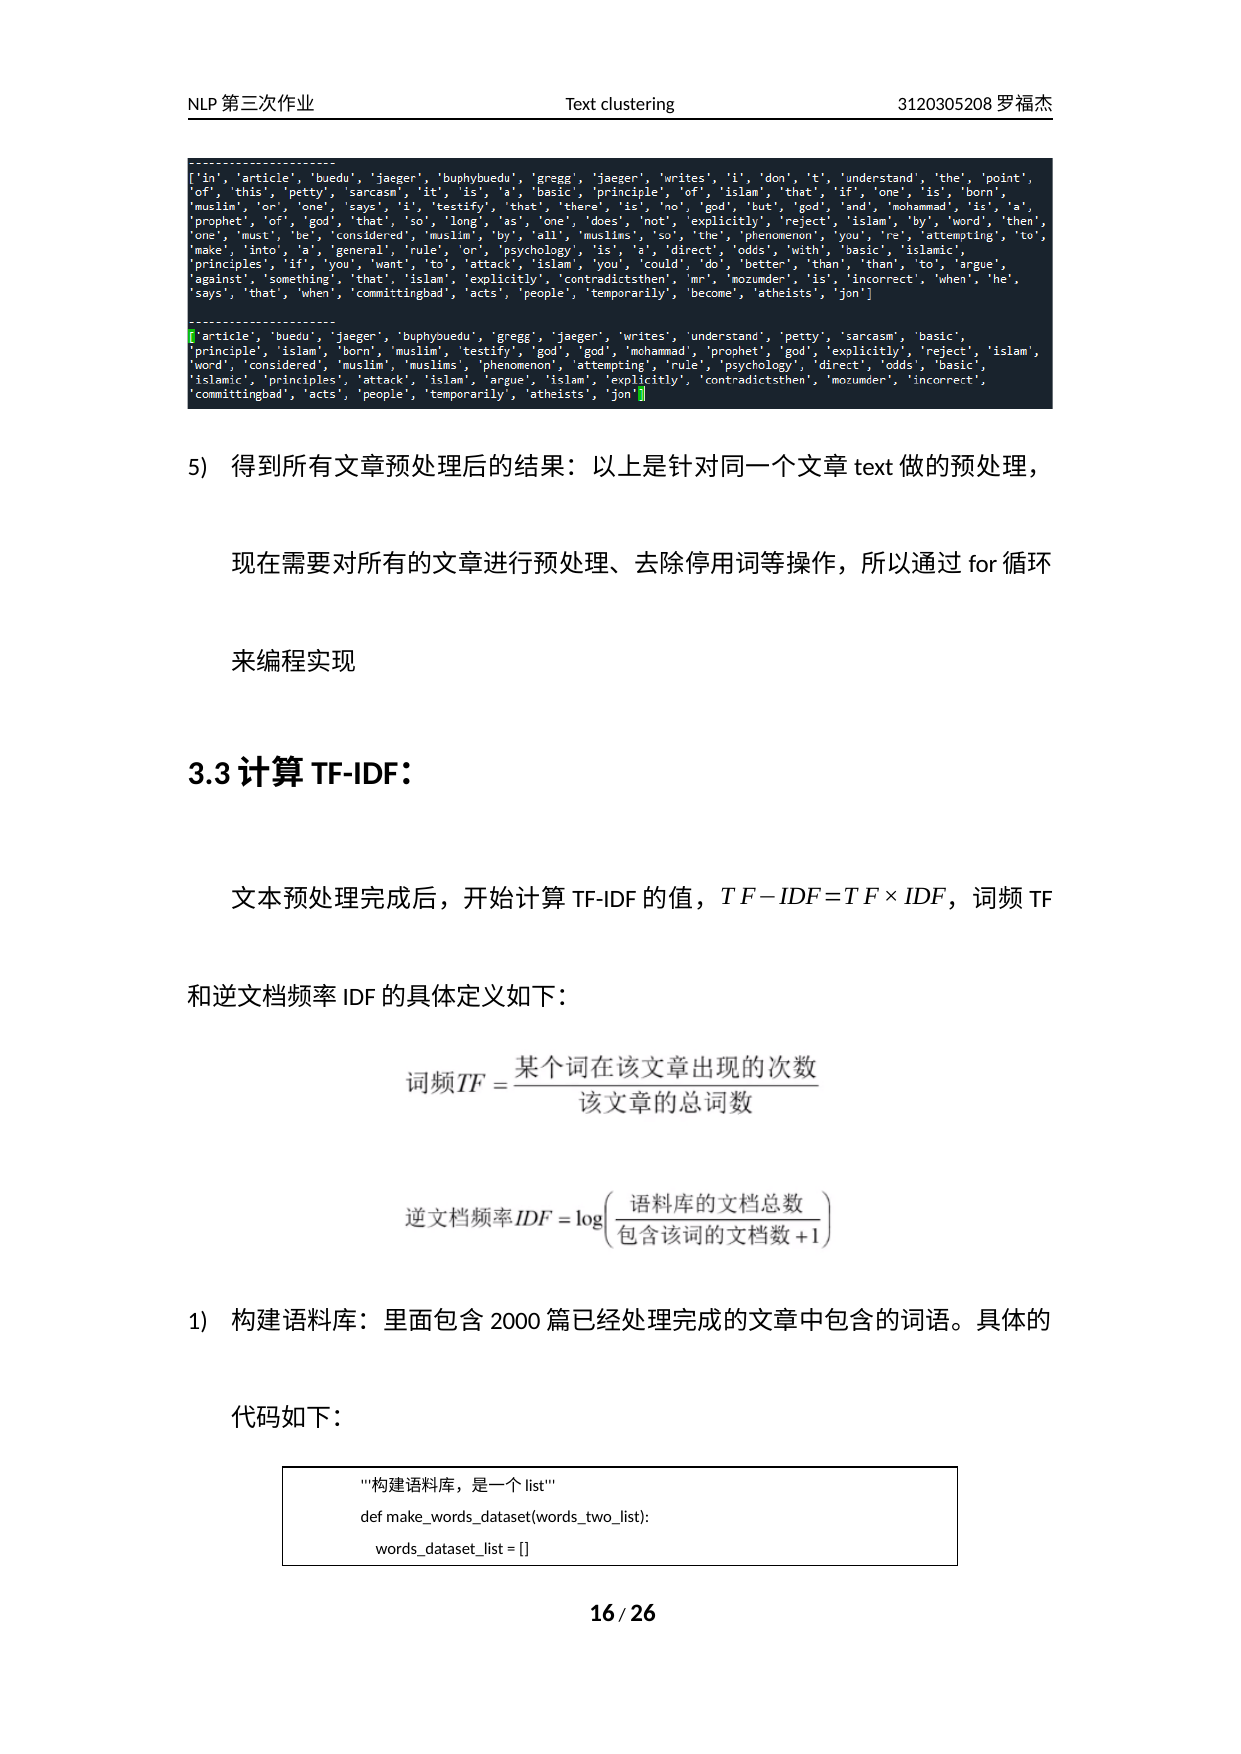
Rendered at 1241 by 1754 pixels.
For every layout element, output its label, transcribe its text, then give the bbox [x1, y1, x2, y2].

subtitle 3.3 计算TF-IDF： [187, 737, 1053, 802]
text 文本预处理完成后，开始计算TF-IDF的值，，词频TF和逆文档频率IDF的具体定义如下： [187, 864, 1053, 1027]
picture [404, 1045, 837, 1266]
list 得到所有文章预处理后的结果：以上是针对同一个文章text做的预处理，现在需要对所有的文章进行预处理、去除停用词等操作，所以通过for循环来编程实现 [187, 432, 1053, 692]
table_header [283, 1468, 957, 1565]
picture [187, 158, 1053, 409]
list 构建语料库：里面包含2000篇已经处理完成的文章中包含的词语。具体的代码如下： [187, 1286, 1053, 1448]
